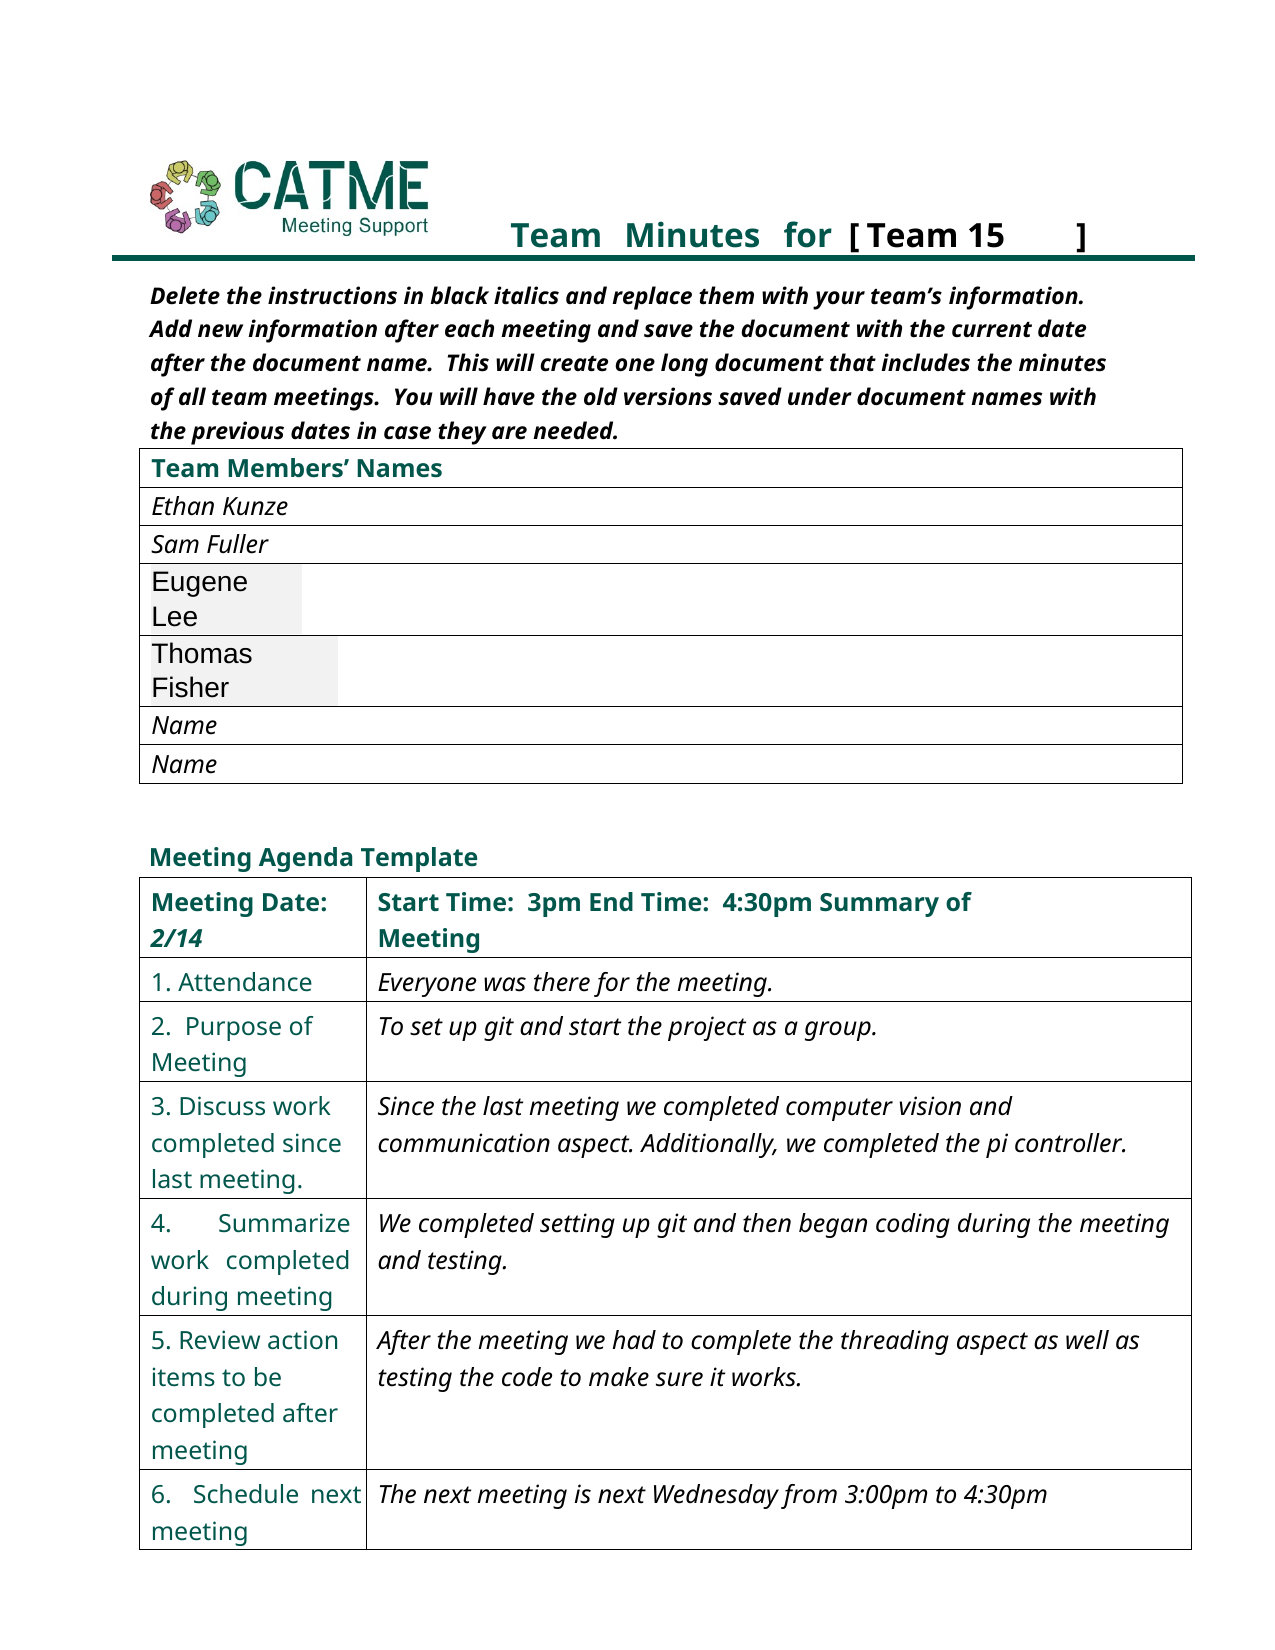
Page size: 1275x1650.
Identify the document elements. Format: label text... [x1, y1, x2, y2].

table_cell [338, 636, 1182, 706]
table_cell 1. Attendance [140, 958, 366, 1001]
table_cell [140, 636, 151, 706]
table_cell We completed setting up git and then began coding during the meeting and testing. [367, 1199, 1191, 1315]
table_header Meeting Date: 2/14 [140, 878, 366, 957]
table_cell 3. Discuss work completed since last meeting. [140, 1082, 366, 1198]
table_cell After the meeting we had to complete the threading aspect as well as testing the code to make sure it works. [367, 1316, 1191, 1469]
table_cell To set up git and start the project as a group. [367, 1002, 1191, 1081]
table_cell Name [140, 745, 1182, 782]
table_header Start Time: 3pm End Time: 4:30pm Summary of Meeting [367, 878, 1191, 957]
table_cell 4. Summarize work completed during meeting [140, 1199, 366, 1315]
table_cell Eugene Lee [151, 564, 302, 634]
table_cell Thomas Fisher [151, 636, 338, 706]
table_cell Name [140, 707, 1182, 744]
table_header Team Members’ Names [140, 449, 1182, 487]
text Delete the instructions in black italics and replace them with your team’s information. Add new information after each meeting and save the document with the current date after the document name. This will create one long document that includes the minutes of all team meetings. You will have the old versions saved under document names with the previous dates in case they are needed. [150, 279, 1114, 446]
table_cell Ethan Kunze [140, 488, 1182, 525]
table_cell 2. Purpose of Meeting [140, 1002, 366, 1081]
table_cell [140, 564, 151, 634]
table_cell 5. Review action items to be completed after meeting [140, 1316, 366, 1469]
table_cell 6. Schedule next meeting [140, 1470, 366, 1549]
subtitle Meeting Agenda Template [148, 840, 1114, 874]
table_cell [302, 564, 1182, 634]
table_cell Everyone was there for the meeting. [367, 958, 1191, 1001]
table_cell Since the last meeting we completed computer vision and communication aspect. Additionally, we completed the pi controller. [367, 1082, 1191, 1198]
table_cell Sam Fuller [140, 526, 1182, 563]
picture [150, 149, 431, 238]
table_cell The next meeting is next Wednesday from 3:00pm to 4:30pm [367, 1470, 1191, 1549]
